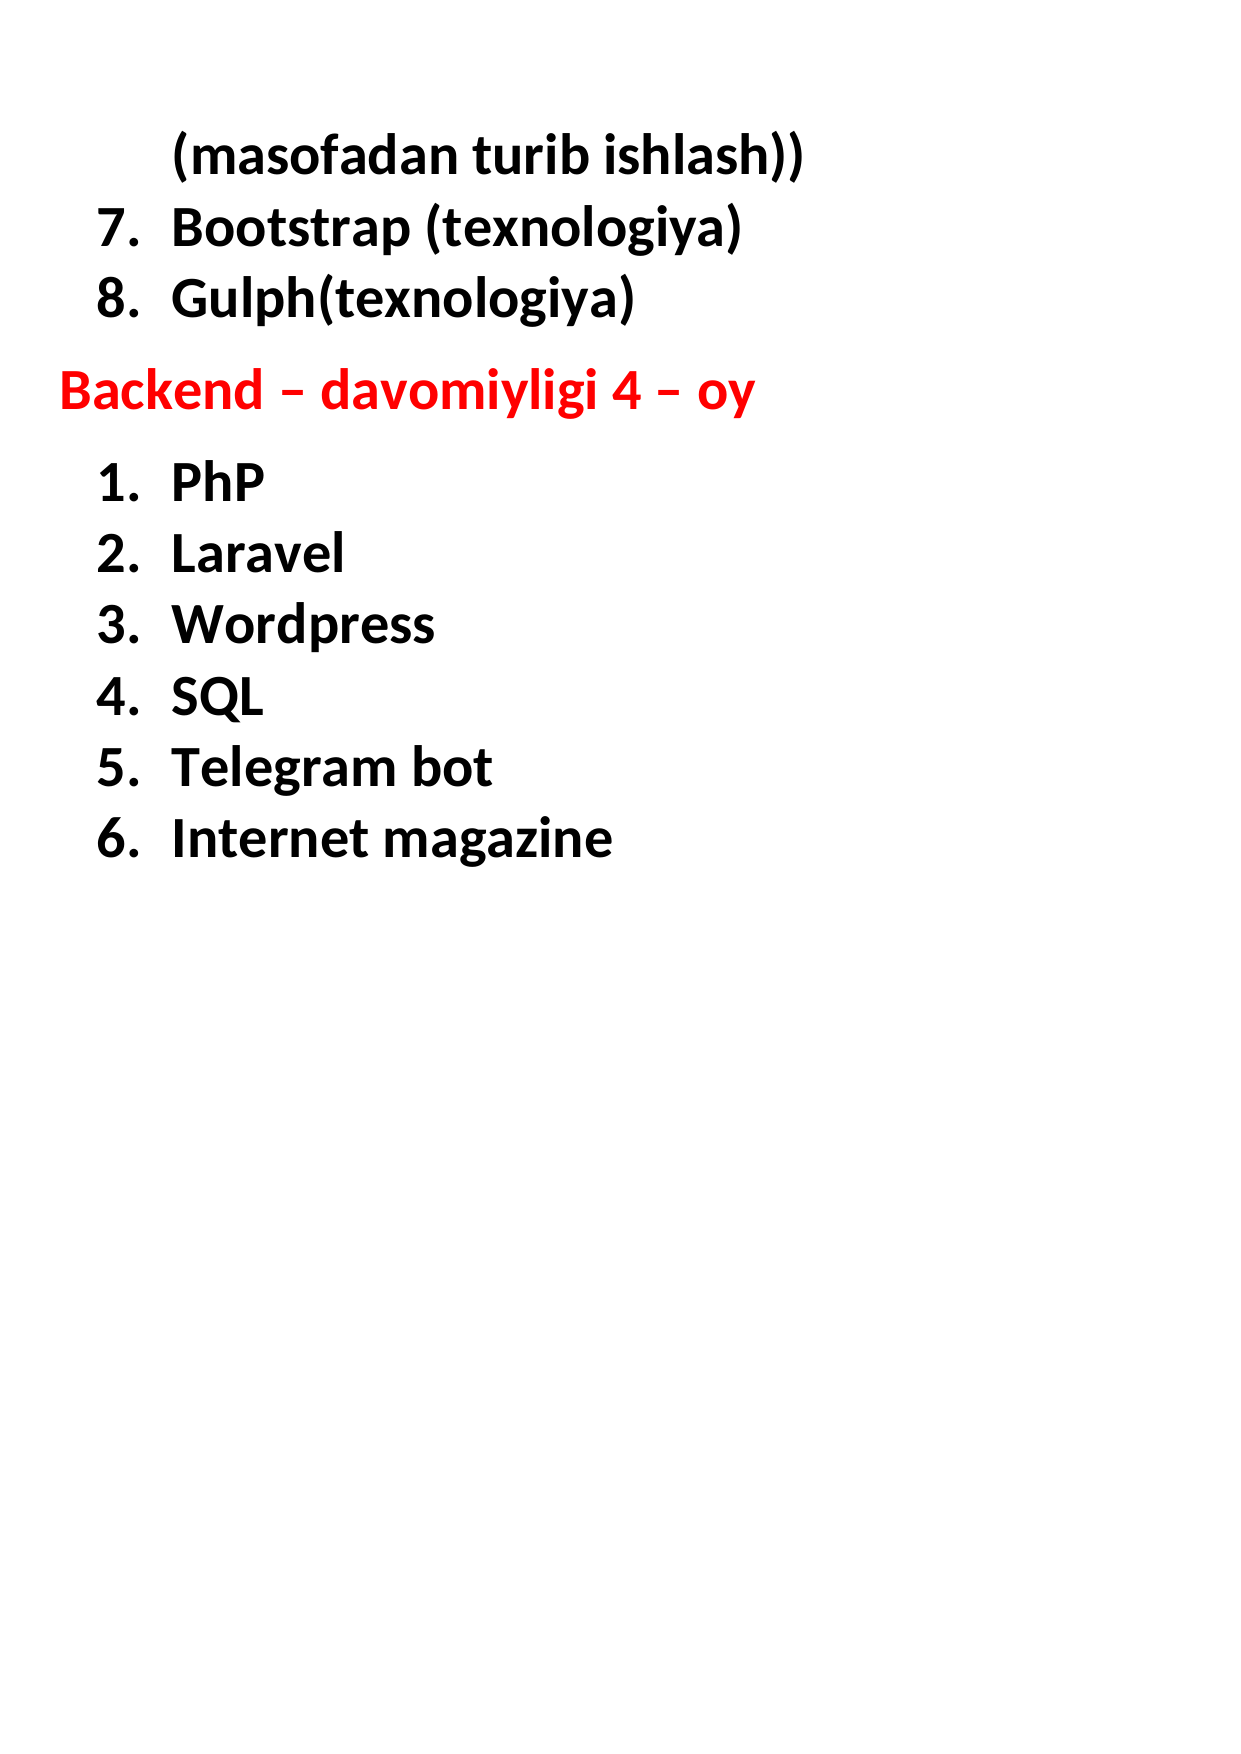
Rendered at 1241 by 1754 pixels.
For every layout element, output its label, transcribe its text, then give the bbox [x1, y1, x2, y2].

list (masofadan turib ishlash)) [172, 118, 1152, 189]
list Wordpress [97, 587, 1152, 658]
list Bootstrap (texnologiya) [97, 189, 1152, 261]
text Backend – davomiyligi 4 – oy [59, 353, 1152, 424]
list Internet magazine [97, 801, 1152, 872]
list Gulph(texnologiya) [97, 261, 1152, 332]
list PhP [97, 445, 1152, 516]
list Laravel [97, 516, 1152, 587]
list SQL [97, 658, 1152, 730]
list Telegram bot [97, 730, 1152, 801]
